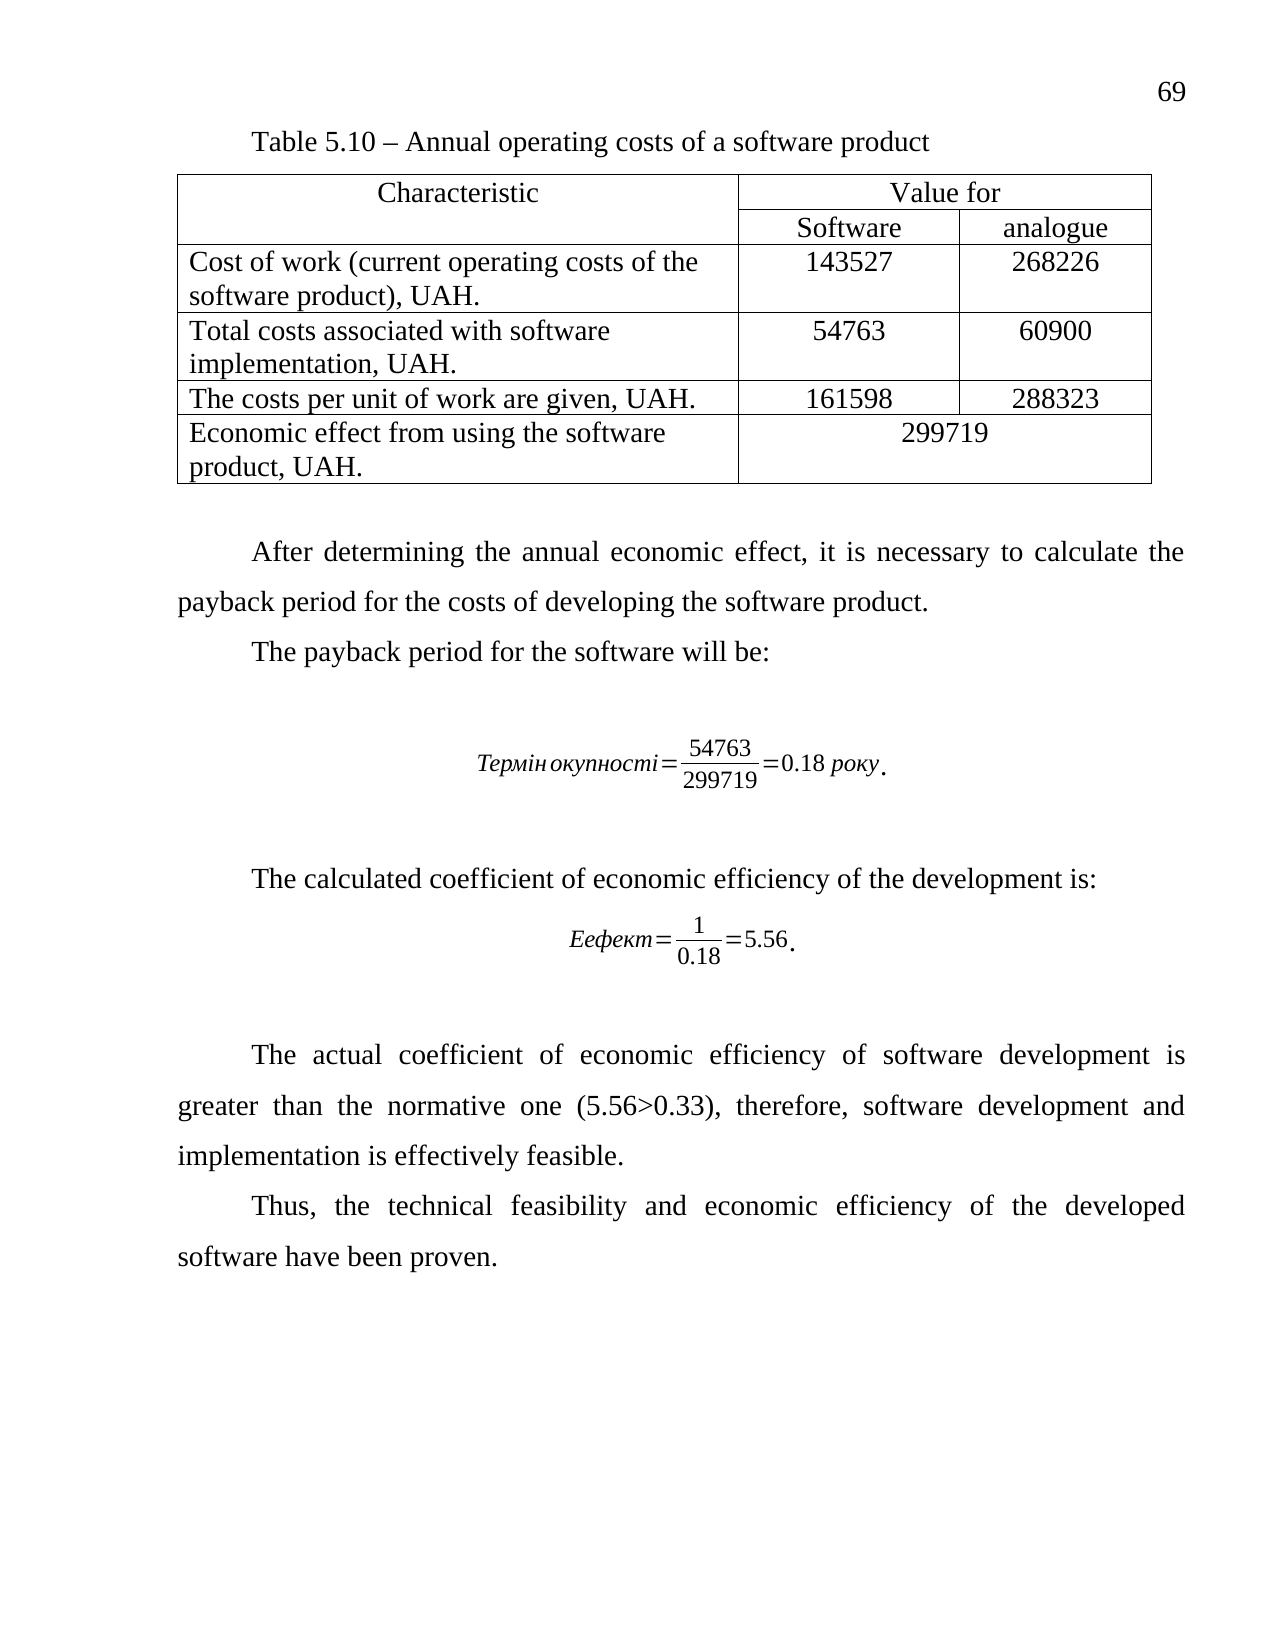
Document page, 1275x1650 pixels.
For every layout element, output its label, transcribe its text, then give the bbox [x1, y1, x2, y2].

table_cell Software [739, 210, 959, 243]
list Thus, the technical feasibility and economic efficiency of the developed software have been proven. [177, 1188, 1186, 1272]
table_cell Economic effect from using the software product, UAH. [178, 415, 738, 482]
list The calculated coefficient of economic efficiency of the development is: [177, 861, 1186, 894]
text . [177, 911, 1186, 970]
table_cell 54763 [739, 313, 959, 380]
table_cell Total costs associated with software implementation, UAH. [178, 313, 738, 380]
table_header Characteristic [178, 175, 738, 243]
table_cell analogue [960, 210, 1151, 243]
table_cell 299719 [739, 415, 1151, 482]
table_cell 268226 [960, 245, 1151, 312]
table_cell 161598 [739, 381, 959, 414]
text . [177, 735, 1186, 794]
table_cell 288323 [960, 381, 1151, 414]
table_cell The costs per unit of work are given, UAH. [178, 381, 738, 414]
list The payback period for the software will be: [177, 634, 1186, 668]
list The actual coefficient of economic efficiency of software development is greater than the normative one (5.56>0.33), therefore, software development and implementation is effectively feasible. [177, 1037, 1186, 1172]
table_cell 143527 [739, 245, 959, 312]
table_cell Cost of work (current operating costs of the software product), UAH. [178, 245, 738, 312]
list After determining the annual economic effect, it is necessary to calculate the payback period for the costs of developing the software product. [177, 534, 1186, 618]
text Table 5.10 – Annual operating costs of a software product [177, 124, 1186, 157]
table_header Value for [739, 175, 1151, 209]
table_cell 60900 [960, 313, 1151, 380]
